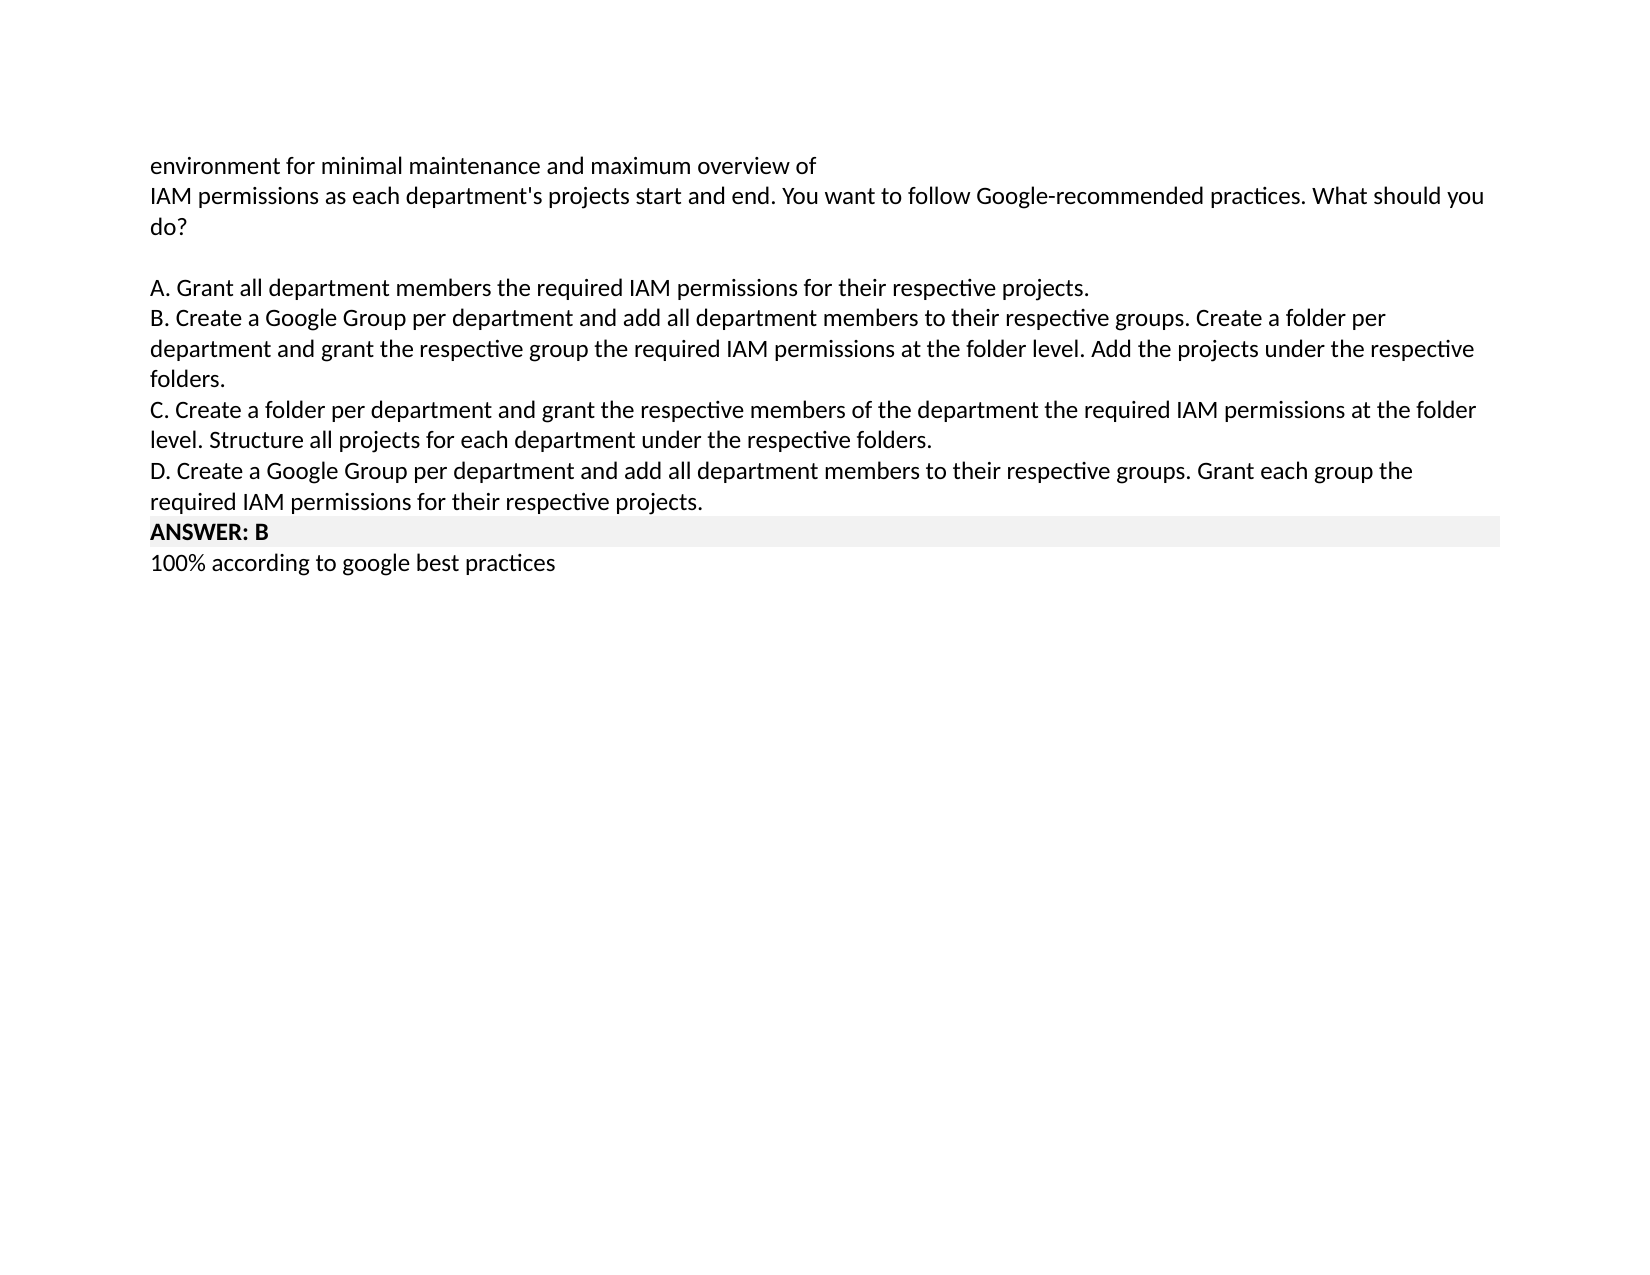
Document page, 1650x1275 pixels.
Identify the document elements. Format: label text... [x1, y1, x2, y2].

text A. Grant all department members the required IAM permissions for their respective projects. [150, 272, 1500, 303]
text Answer: B [150, 516, 1500, 547]
text D. Create a Google Group per department and add all department members to their respective groups. Grant each group the required IAM permissions for their respective projects. [150, 455, 1500, 516]
text 100% according to google best practices [150, 547, 1500, 577]
text B. Create a Google Group per department and add all department members to their respective groups. Create a folder per department and grant the respective group the required IAM permissions at the folder level. Add the projects under the respective folders. [150, 303, 1500, 394]
text IAM permissions as each department's projects start and end. You want to follow Google-recommended practices. What should you do? [150, 181, 1500, 242]
text C. Create a folder per department and grant the respective members of the department the required IAM permissions at the folder level. Structure all projects for each department under the respective folders. [150, 394, 1500, 455]
